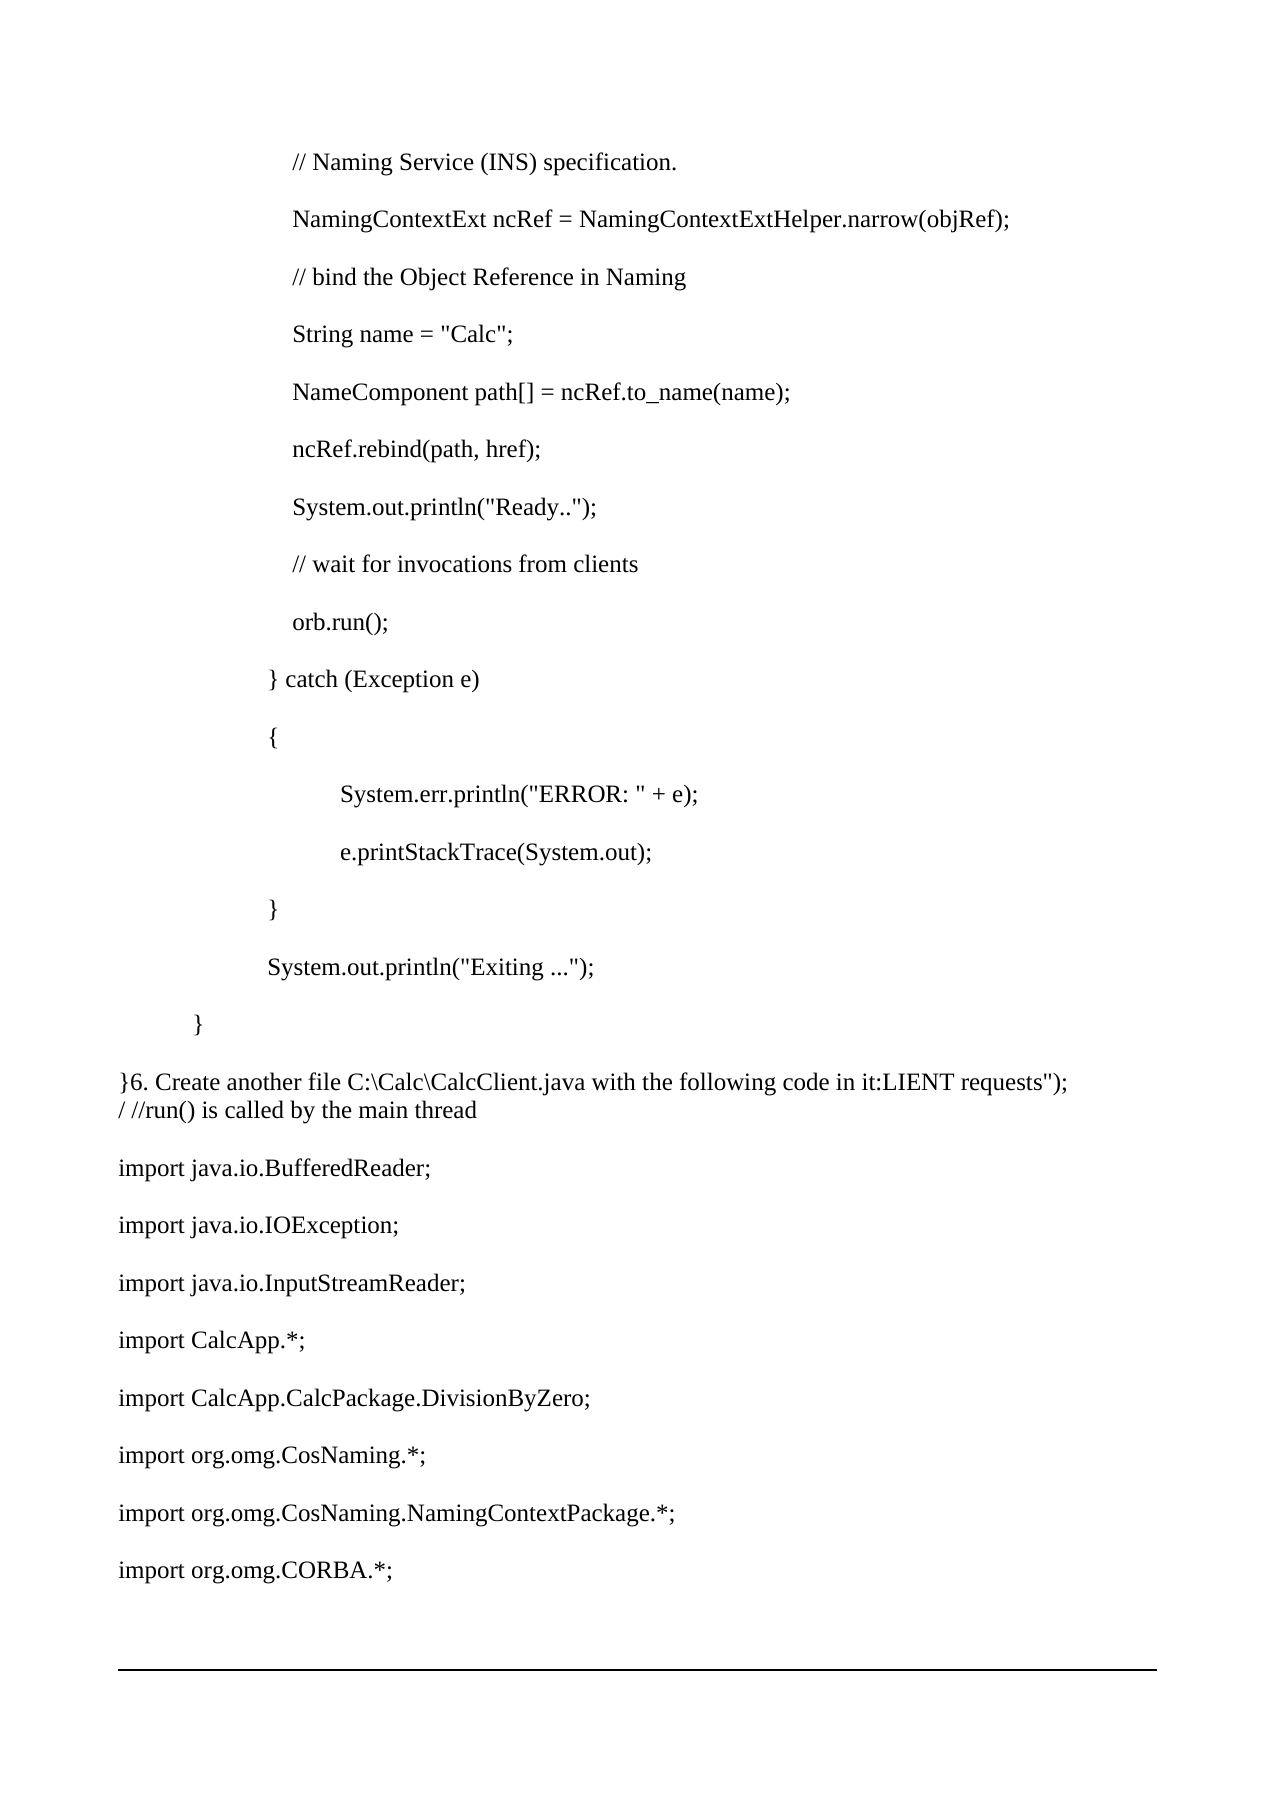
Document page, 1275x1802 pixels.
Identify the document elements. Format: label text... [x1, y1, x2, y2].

text // bind the Object Reference in Naming [118, 262, 1157, 291]
text System.out.println("Exiting ..."); [118, 952, 1157, 981]
text import org.omg.CosNaming.*; [118, 1441, 1157, 1469]
text System.out.println("Ready.."); [118, 492, 1157, 521]
text System.err.println("ERROR: " + e); [118, 779, 1157, 808]
text import java.io.IOException; [118, 1211, 1157, 1239]
text import java.io.InputStreamReader; [118, 1268, 1157, 1297]
text // Naming Service (INS) specification. [118, 147, 1157, 176]
text import org.omg.CosNaming.NamingContextPackage.*; [118, 1498, 1157, 1527]
text { [118, 722, 1157, 751]
text NamingContextExt ncRef = NamingContextExtHelper.narrow(objRef); [118, 204, 1157, 233]
text } [118, 894, 1157, 923]
text orb.run(); [118, 607, 1157, 636]
text String name = "Calc"; [118, 319, 1157, 348]
text // wait for invocations from clients [118, 549, 1157, 578]
text e.printStackTrace(System.out); [118, 837, 1157, 866]
text import org.omg.CORBA.*; [118, 1556, 1157, 1584]
text } [118, 1009, 1157, 1038]
text } catch (Exception e) [118, 664, 1157, 693]
text import CalcApp.CalcPackage.DivisionByZero; [118, 1383, 1157, 1412]
text NameComponent path[] = ncRef.to_name(name); [118, 377, 1157, 406]
text / //run() is called by the main thread [118, 1096, 1157, 1124]
text import CalcApp.*; [118, 1326, 1157, 1354]
text import java.io.BufferedReader; [118, 1153, 1157, 1182]
text }6. Create another file C:\Calc\CalcClient.java with the following code in it:LIENT requests"); [118, 1067, 1157, 1096]
text ncRef.rebind(path, href); [118, 434, 1157, 463]
